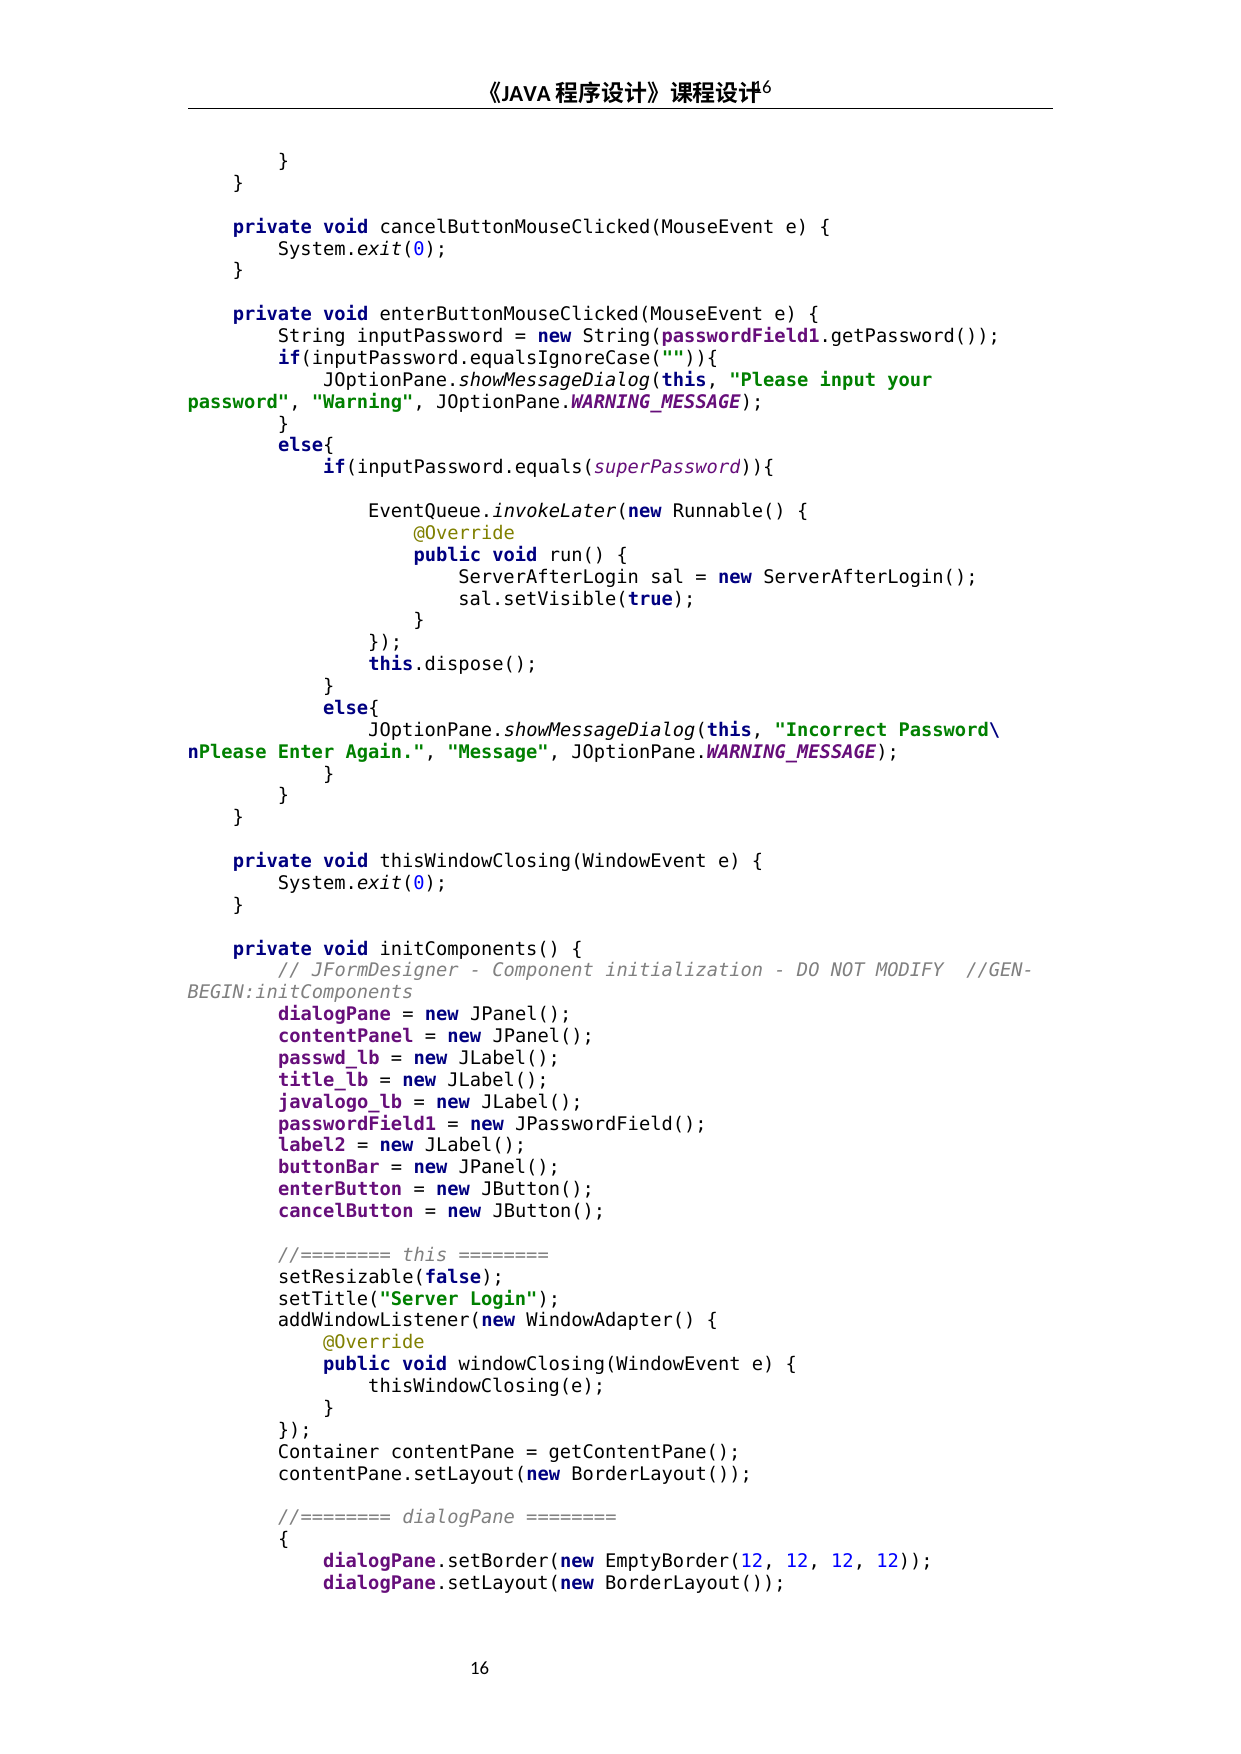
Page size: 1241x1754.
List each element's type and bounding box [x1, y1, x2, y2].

text [187, 150, 1053, 1594]
